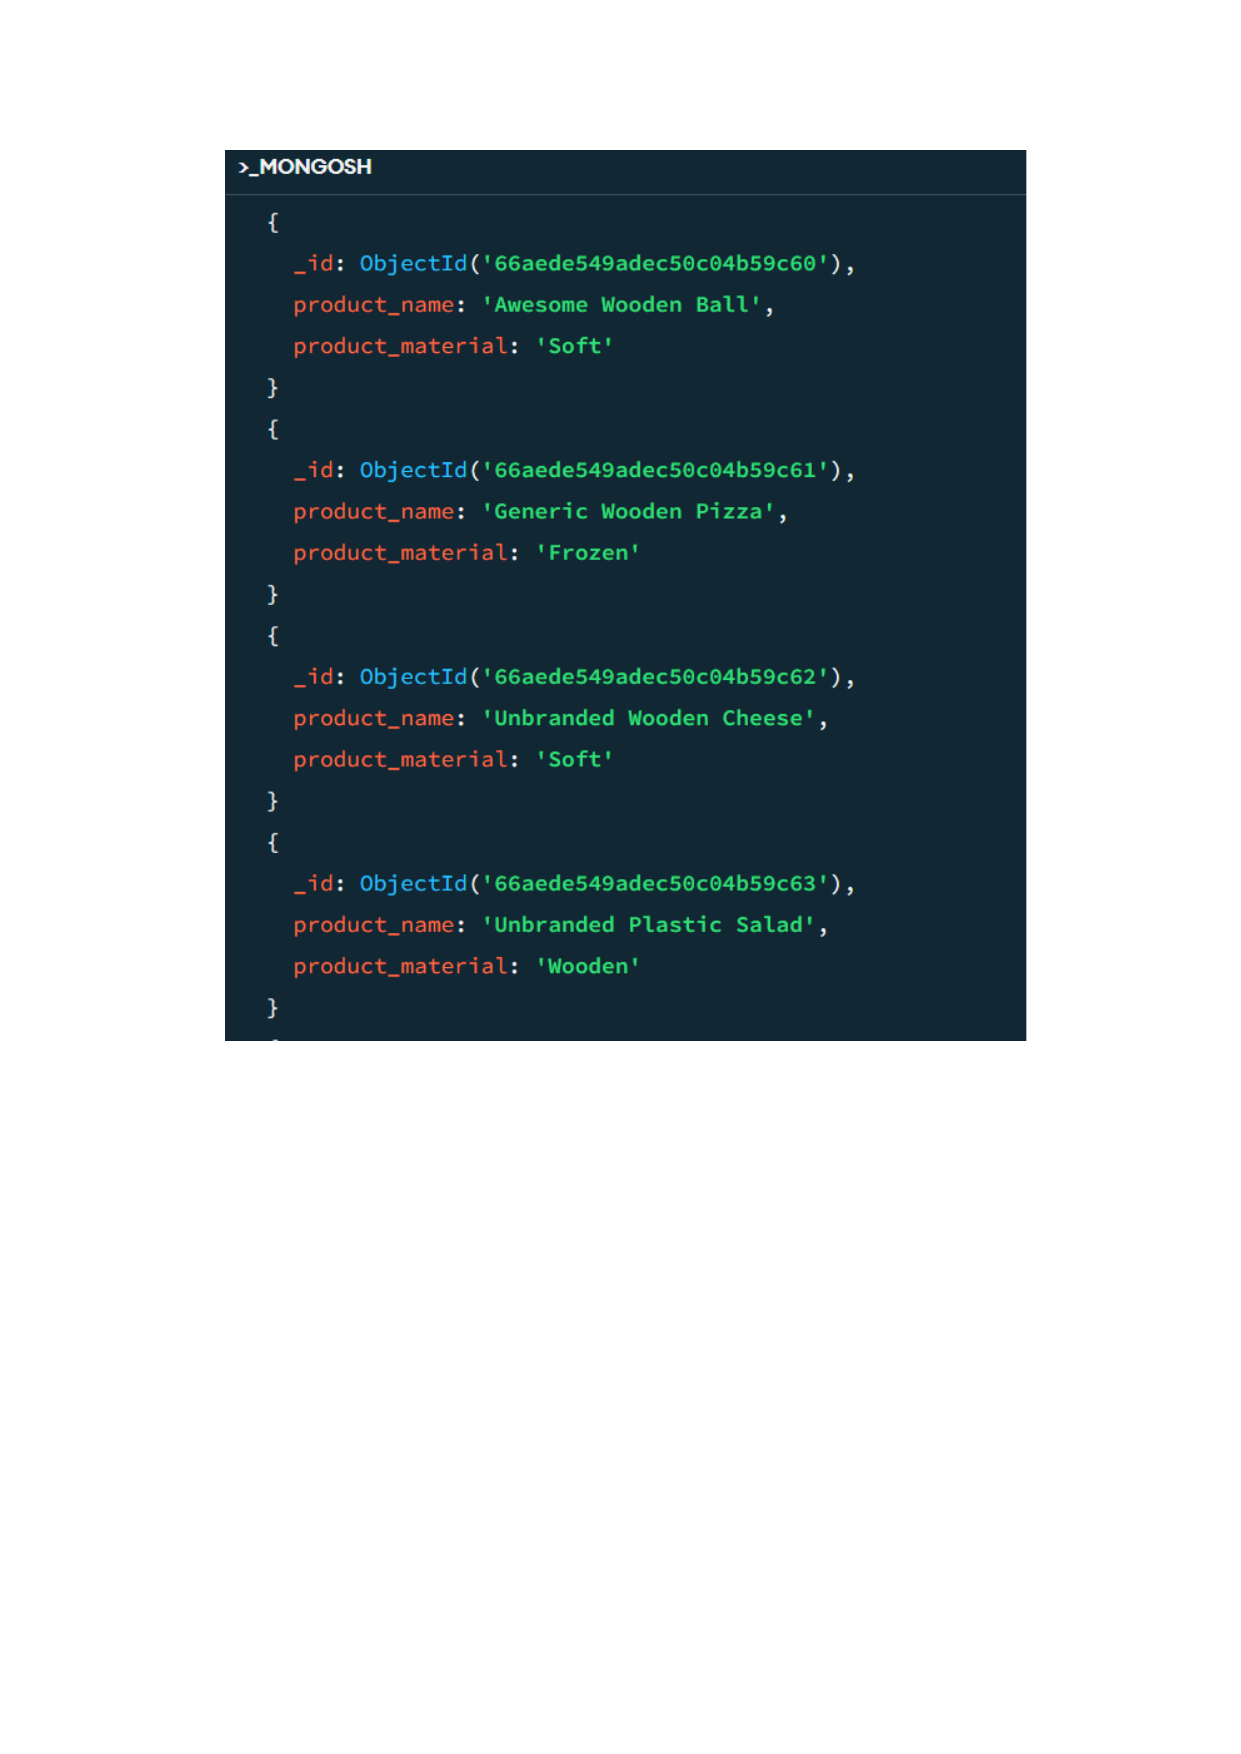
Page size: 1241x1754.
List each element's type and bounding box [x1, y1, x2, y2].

picture [225, 150, 1027, 1041]
